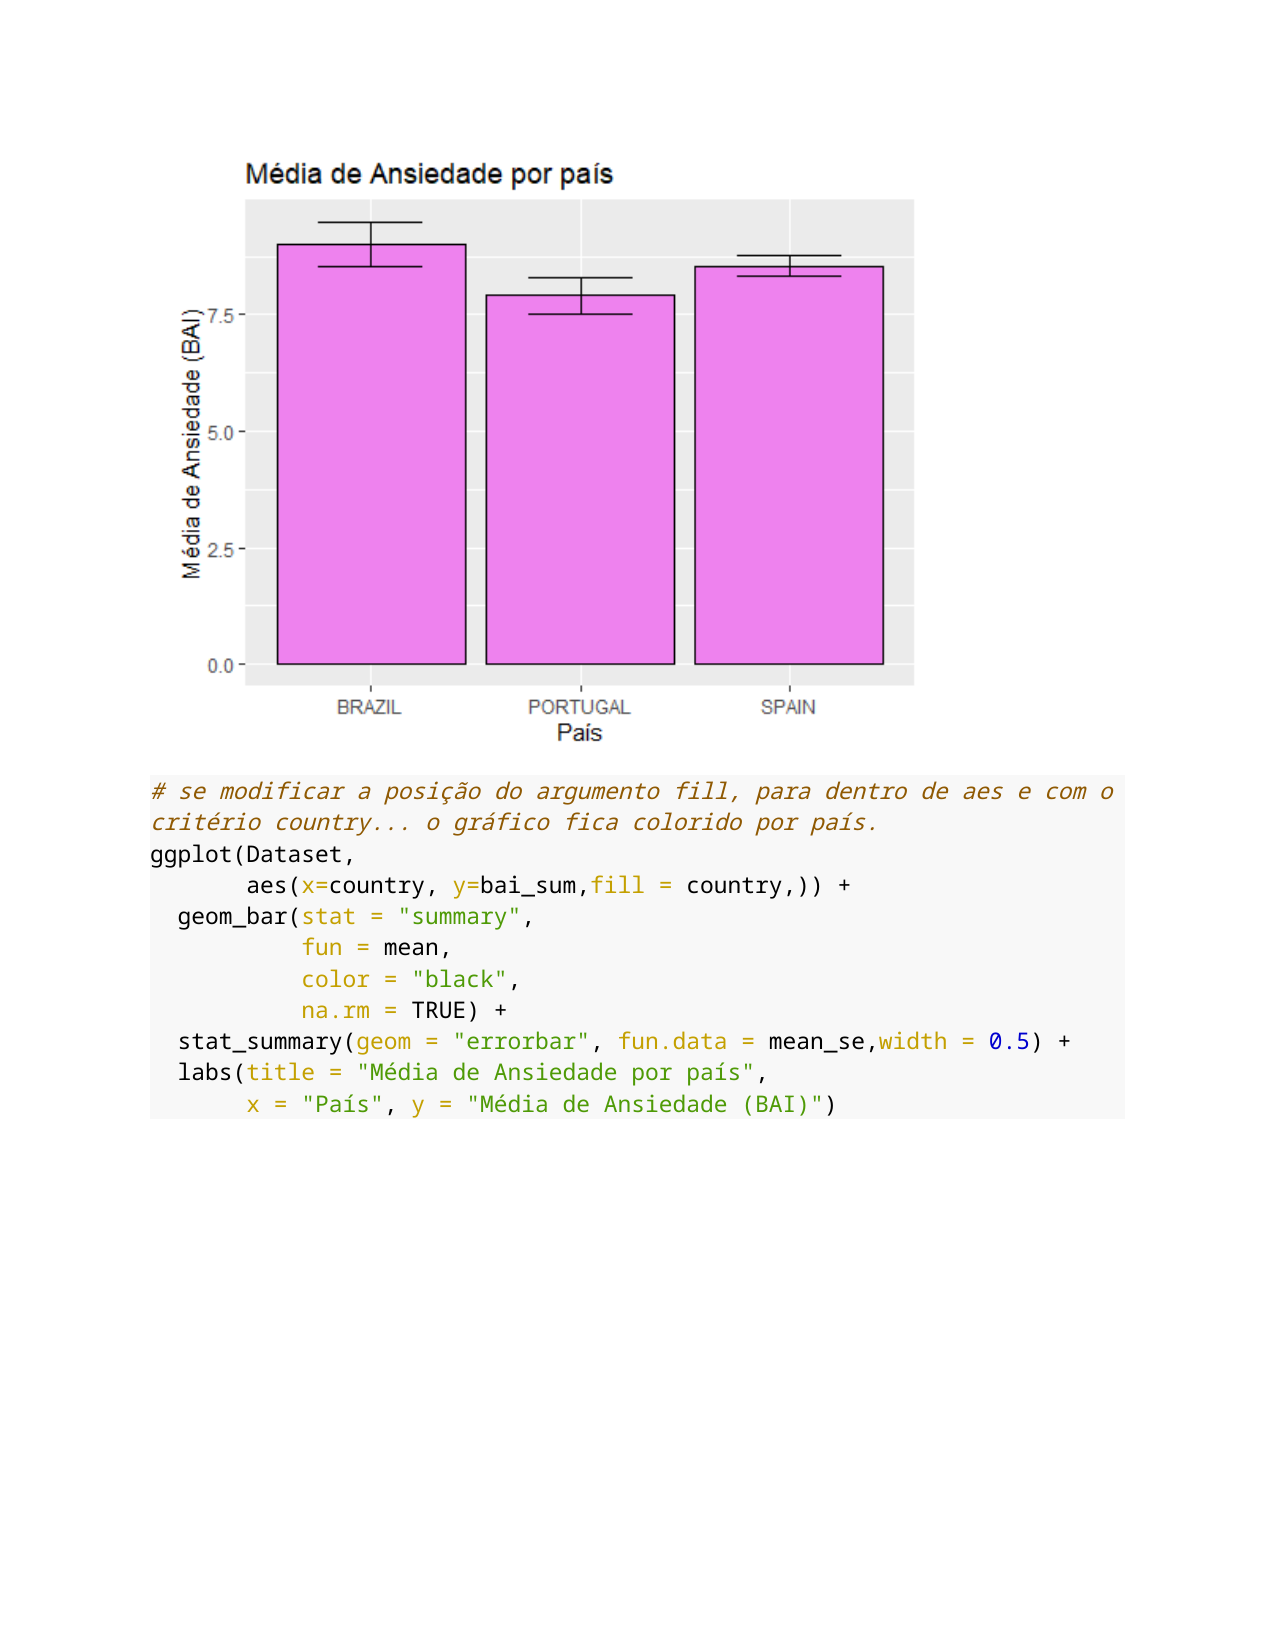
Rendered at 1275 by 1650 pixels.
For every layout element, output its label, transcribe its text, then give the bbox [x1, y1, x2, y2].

text # se modificar a posição do argumento fill, para dentro de aes e com o critério country... o gráfico fica colorido por país. ggplot(Dataset, aes(x=country, y=bai_sum,fill = country,)) + geom_bar(stat = "summary", fun = mean, color = "black", na.rm = TRUE) + stat_summary(geom = "errorbar", fun.data = mean_se,width = 0.5) + labs(title = "Média de Ansiedade por país", x = "País", y = "Média de Ansiedade (BAI)") [356, 775, 1125, 1119]
picture [168, 150, 927, 757]
